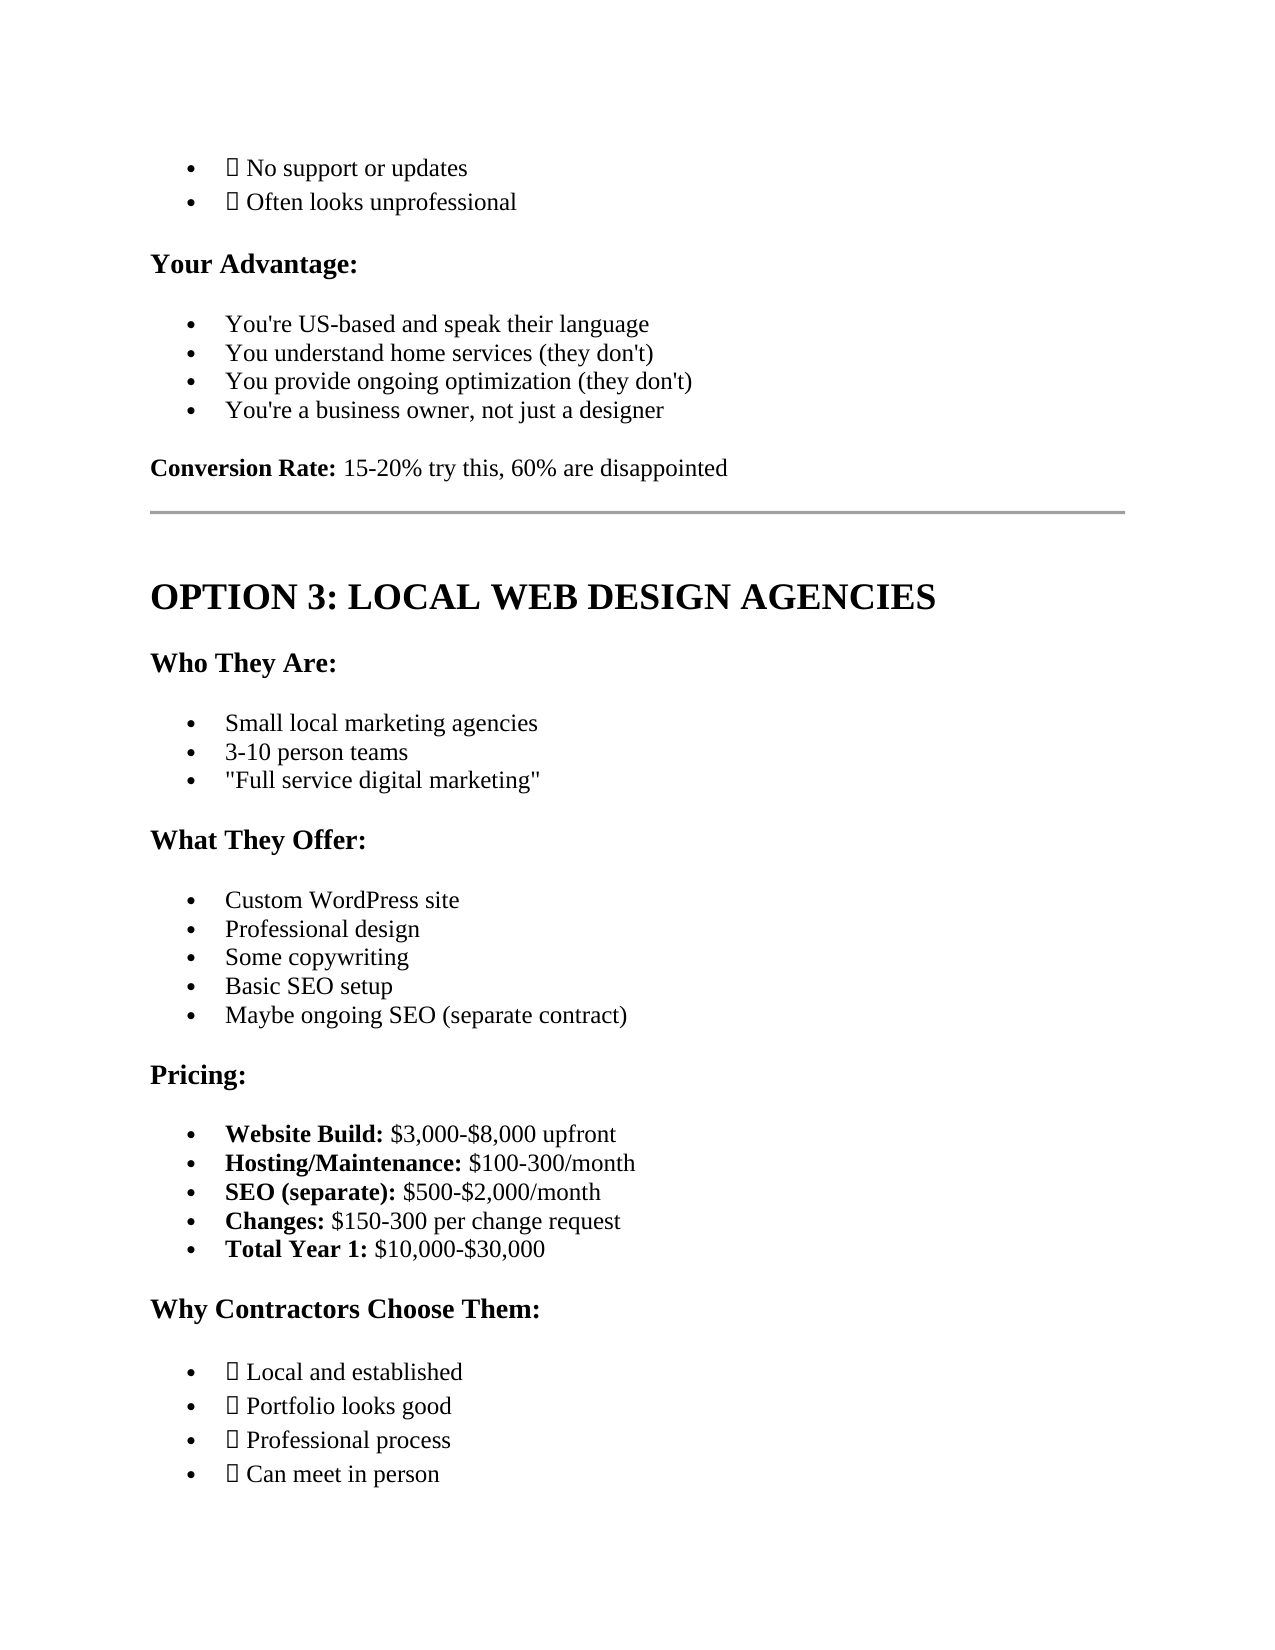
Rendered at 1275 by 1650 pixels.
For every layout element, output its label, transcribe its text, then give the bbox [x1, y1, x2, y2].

text Why Contractors Choose Them: [150, 1292, 1125, 1325]
list Custom WordPress site [187, 885, 1125, 914]
list "Full service digital marketing" [187, 766, 1125, 794]
text Who They Are: [150, 646, 1125, 679]
list Small local marketing agencies [187, 708, 1125, 737]
list You're a business owner, not just a designer [187, 395, 1125, 424]
list Website Build: $3,000-$8,000 upfront [187, 1119, 1125, 1148]
list ✅ Local and established [187, 1354, 1125, 1388]
list Hosting/Maintenance: $100-300/month [187, 1148, 1125, 1177]
list Some copywriting [187, 942, 1125, 971]
list SEO (separate): $500-$2,000/month [187, 1177, 1125, 1206]
list You provide ongoing optimization (they don't) [187, 366, 1125, 395]
list Total Year 1: $10,000-$30,000 [187, 1234, 1125, 1263]
text Pricing: [150, 1058, 1125, 1090]
list Maybe ongoing SEO (separate contract) [187, 1000, 1125, 1029]
text What They Offer: [150, 823, 1125, 856]
list Basic SEO setup [187, 971, 1125, 1000]
list Professional design [187, 914, 1125, 942]
text Conversion Rate: 15-20% try this, 60% are disappointed [150, 453, 1125, 482]
list ✅ Portfolio looks good [187, 1388, 1125, 1422]
text OPTION 3: LOCAL WEB DESIGN AGENCIES [150, 574, 1125, 617]
list You're US-based and speak their language [187, 309, 1125, 338]
text Your Advantage: [150, 247, 1125, 280]
list Changes: $150-300 per change request [187, 1206, 1125, 1234]
list 3-10 person teams [187, 737, 1125, 766]
list ✅ Professional process [187, 1422, 1125, 1456]
list ❌ No support or updates [187, 150, 1125, 184]
list ✅ Can meet in person [187, 1456, 1125, 1490]
list ❌ Often looks unprofessional [187, 184, 1125, 218]
list You understand home services (they don't) [187, 338, 1125, 366]
